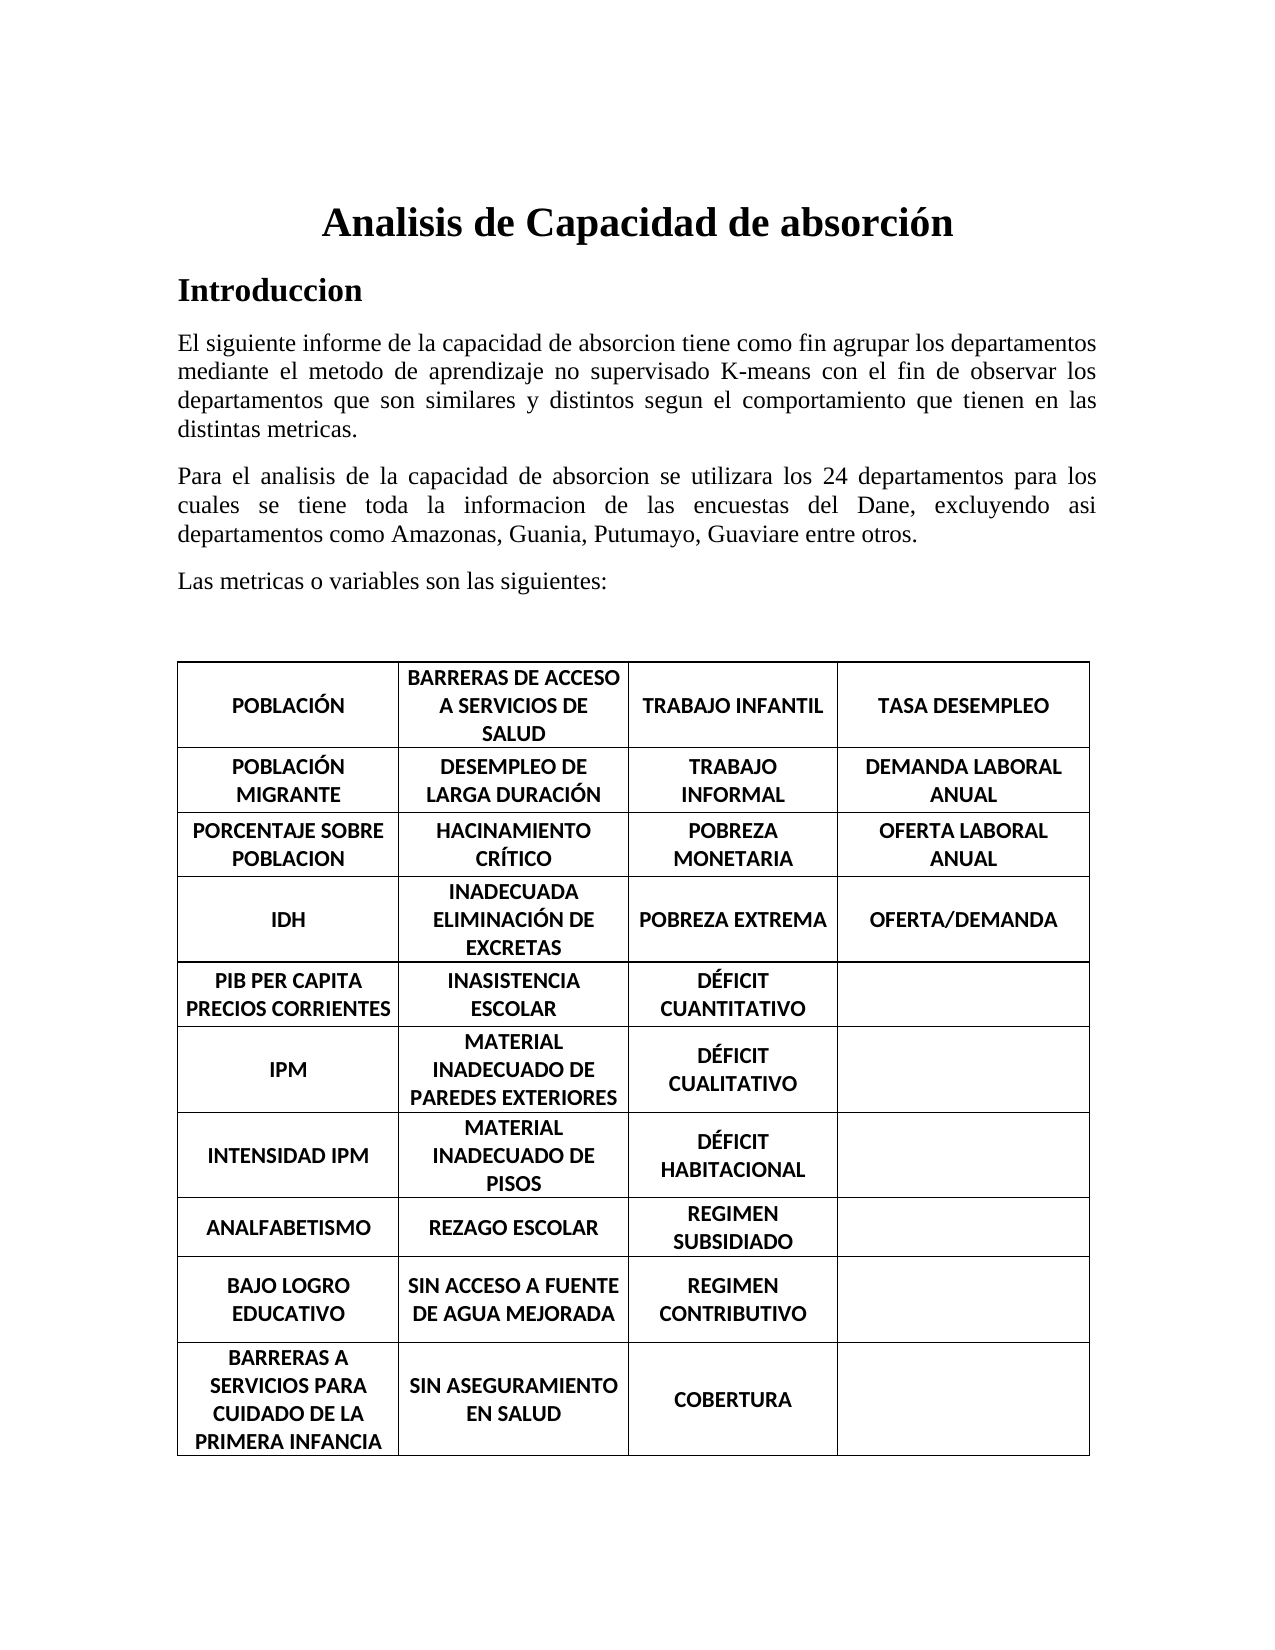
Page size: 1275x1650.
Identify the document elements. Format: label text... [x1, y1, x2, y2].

table_cell BARRERAS A SERVICIOS PARA CUIDADO DE LA PRIMERA INFANCIA [178, 1343, 398, 1455]
table_cell INASISTENCIA ESCOLAR [399, 963, 628, 1026]
table_cell MATERIAL INADECUADO DE PISOS [399, 1113, 628, 1197]
text Las metricas o variables son las siguientes: [177, 566, 1098, 595]
table_cell IDH [178, 877, 398, 961]
text El siguiente informe de la capacidad de absorcion tiene como fin agrupar los departamentos mediante el metodo de aprendizaje no supervisado K-means con el fin de observar los departamentos que son similares y distintos segun el comportamiento que tienen en las distintas metricas. [177, 328, 1098, 443]
table_cell [838, 1113, 1089, 1197]
table_cell [838, 963, 1089, 1026]
table_cell MATERIAL INADECUADO DE PAREDES EXTERIORES [399, 1027, 628, 1112]
table_cell ANALFABETISMO [178, 1198, 398, 1256]
table_cell SIN ACCESO A FUENTE DE AGUA MEJORADA [399, 1257, 628, 1342]
table_cell POBREZA MONETARIA [629, 813, 837, 876]
table_cell INADECUADA ELIMINACIÓN DE EXCRETAS [399, 877, 628, 961]
table_cell DEMANDA LABORAL ANUAL [838, 748, 1089, 812]
table_cell DÉFICIT CUANTITATIVO [629, 963, 837, 1026]
table_cell COBERTURA [629, 1343, 837, 1455]
table_header TRABAJO INFANTIL [629, 663, 837, 747]
text Para el analisis de la capacidad de absorcion se utilizara los 24 departamentos para los cuales se tiene toda la informacion de las encuestas del Dane, excluyendo asi departamentos como Amazonas, Guania, Putumayo, Guaviare entre otros. [177, 461, 1098, 548]
table_header BARRERAS DE ACCESO A SERVICIOS DE SALUD [399, 663, 628, 747]
table_cell REGIMEN SUBSIDIADO [629, 1198, 837, 1256]
table_cell SIN ASEGURAMIENTO EN SALUD [399, 1343, 628, 1455]
table_cell HACINAMIENTO CRÍTICO [399, 813, 628, 876]
table_cell OFERTA/DEMANDA [838, 877, 1089, 961]
title Analisis de Capacidad de absorción [177, 198, 1098, 246]
table_cell POBREZA EXTREMA [629, 877, 837, 961]
table_cell [838, 1027, 1089, 1112]
table_cell INTENSIDAD IPM [178, 1113, 398, 1197]
table_cell BAJO LOGRO EDUCATIVO [178, 1257, 398, 1342]
table_cell DESEMPLEO DE LARGA DURACIÓN [399, 748, 628, 812]
table_header TASA DESEMPLEO [838, 663, 1089, 747]
table_cell IPM [178, 1027, 398, 1112]
table_cell REGIMEN CONTRIBUTIVO [629, 1257, 837, 1342]
table_cell PIB PER CAPITA PRECIOS CORRIENTES [178, 963, 398, 1026]
table_cell POBLACIÓN MIGRANTE [178, 748, 398, 812]
table_cell DÉFICIT CUALITATIVO [629, 1027, 837, 1112]
table_cell [838, 1257, 1089, 1342]
table_cell REZAGO ESCOLAR [399, 1198, 628, 1256]
table_cell [838, 1343, 1089, 1455]
table_header POBLACIÓN [178, 663, 398, 747]
table_cell TRABAJO INFORMAL [629, 748, 837, 812]
table_cell PORCENTAJE SOBRE POBLACION [178, 813, 398, 876]
table_cell DÉFICIT HABITACIONAL [629, 1113, 837, 1197]
subtitle Introduccion [177, 271, 1098, 309]
table_cell [838, 1198, 1089, 1256]
table_cell OFERTA LABORAL ANUAL [838, 813, 1089, 876]
